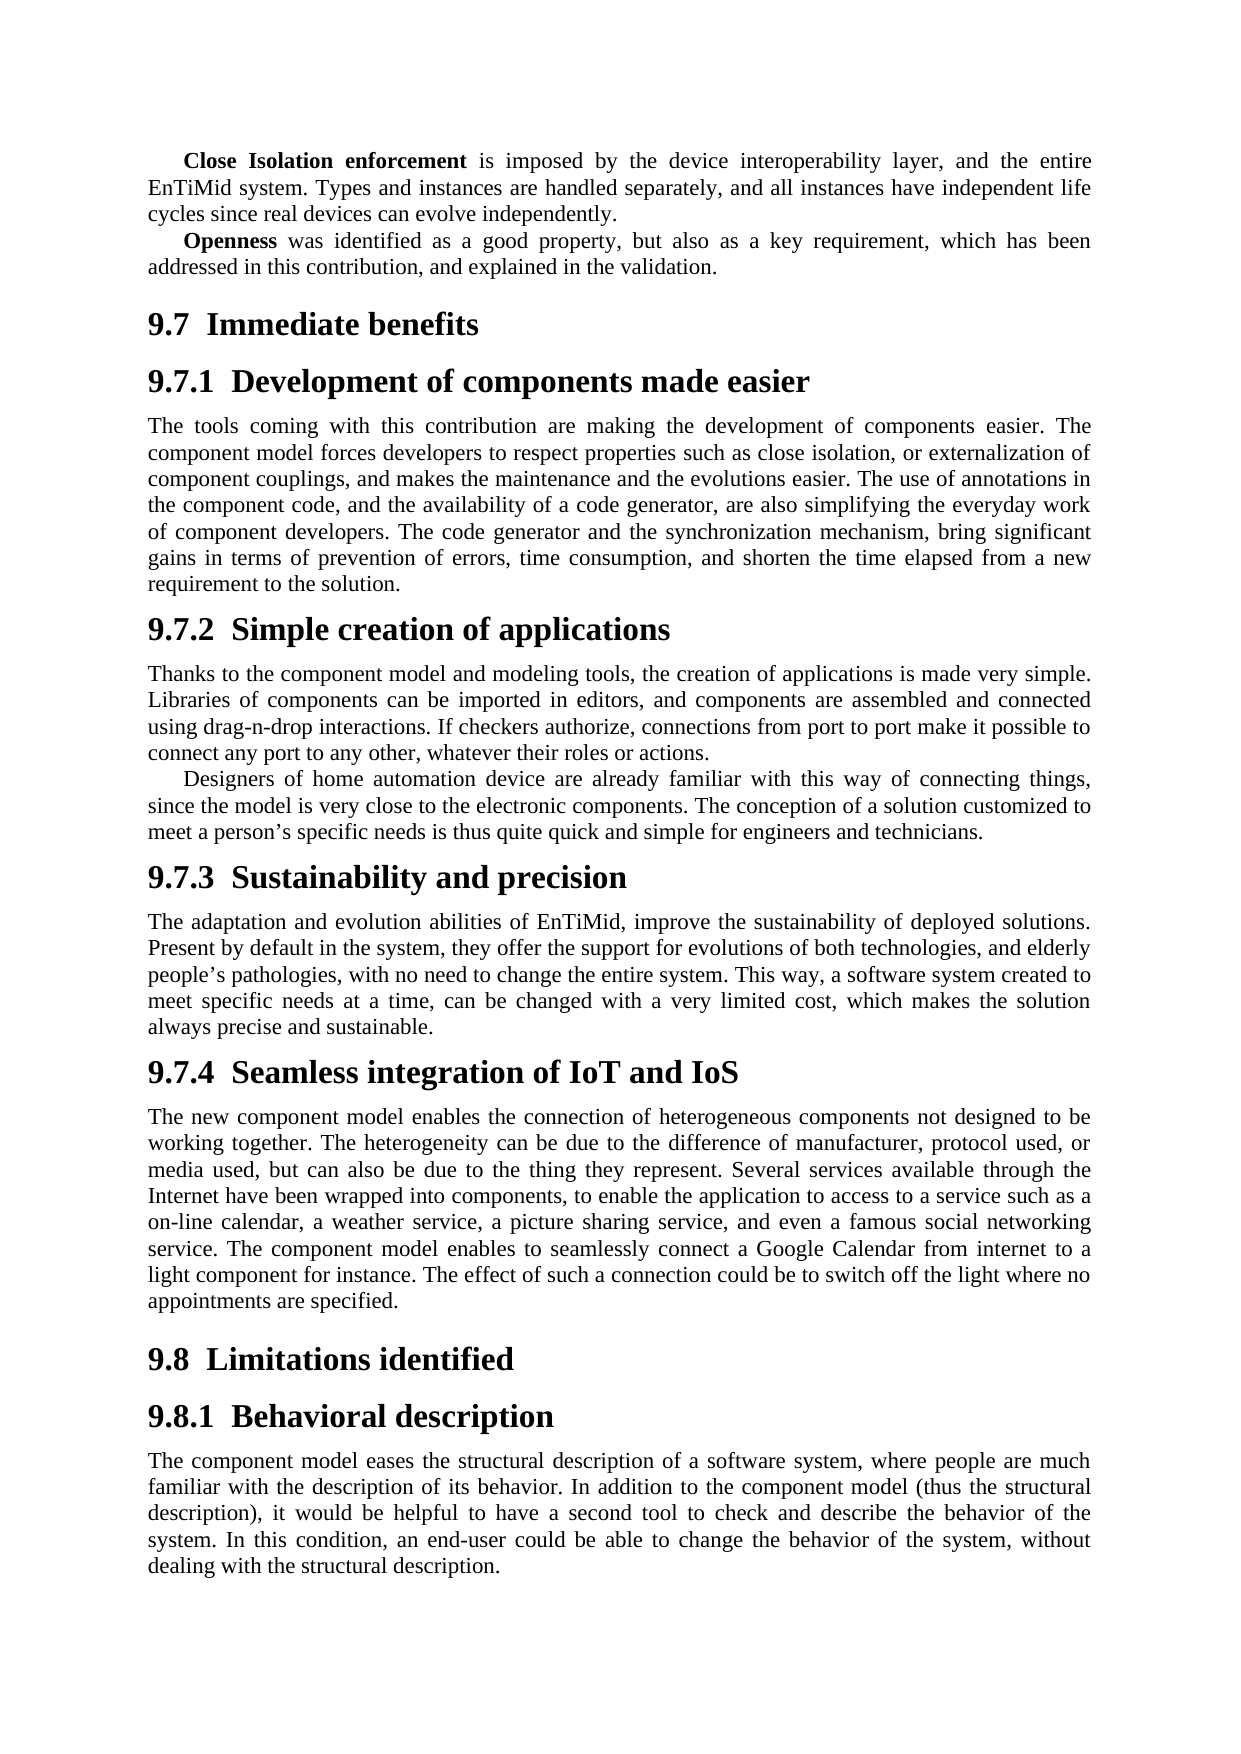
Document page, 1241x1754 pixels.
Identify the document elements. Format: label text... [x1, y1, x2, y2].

subtitle 9.7.1 Development of components made easier [148, 361, 1093, 400]
subtitle 9.7.2 Simple creation of applications [148, 609, 1093, 648]
subtitle 9.8.1 Behavioral description [148, 1396, 1093, 1434]
text Close Isolation enforcement is imposed by the device interoperability layer, and the entire EnTiMid system. Types and instances are handled separately, and all instances have independent life cycles since real devices can evolve independently. [148, 148, 1093, 227]
text The tools coming with this contribution are making the development of components easier. The component model forces developers to respect properties such as close isolation, or externalization of component couplings, and makes the maintenance and the evolutions easier. The use of annotations in the component code, and the availability of a code generator, are also simplifying the everyday work of component developers. The code generator and the synchronization mechanism, bring significant gains in terms of prevention of errors, time consumption, and shorten the time elapsed from a new requirement to the solution. [148, 412, 1093, 597]
subtitle 9.7 Immediate benefits [148, 304, 1093, 343]
subtitle 9.7.3 Sustainability and precision [148, 857, 1093, 895]
text Thanks to the component model and modeling tools, the creation of applications is made very simple. Libraries of components can be imported in editors, and components are assembled and connected using drag-n-drop interactions. If checkers authorize, connections from port to port make it possible to connect any port to any other, whatever their roles or actions. [148, 660, 1093, 766]
subtitle 9.7.4 Seamless integration of IoT and IoS [148, 1052, 1093, 1091]
subtitle 9.8 Limitations identified [148, 1339, 1093, 1377]
text The component model eases the structural description of a software system, where people are much familiar with the description of its behavior. In addition to the component model (thus the structural description), it would be helpful to have a second tool to check and describe the behavior of the system. In this condition, an end-user could be able to change the behavior of the system, without dealing with the structural description. [148, 1447, 1093, 1578]
text The new component model enables the connection of heterogeneous components not designed to be working together. The heterogeneity can be due to the difference of manufacturer, protocol used, or media used, but can also be due to the thing they represent. Several services available through the Internet have been wrapped into components, to enable the application to access to a service such as a on-line calendar, a weather service, a picture sharing service, and even a famous social networking service. The component model enables to seamlessly connect a Google Calendar from internet to a light component for instance. The effect of such a connection could be to switch off the light where no appointments are specified. [148, 1103, 1093, 1314]
text Openness was identified as a good property, but also as a key requirement, which has been addressed in this contribution, and explained in the validation. [148, 227, 1093, 279]
text Designers of home automation device are already familiar with this way of connecting things, since the model is very close to the electronic components. The conception of a solution customized to meet a person’s specific needs is thus quite quick and simple for engineers and technicians. [148, 766, 1093, 844]
text The adaptation and evolution abilities of EnTiMid, improve the sustainability of deployed solutions. Present by default in the system, they offer the support for evolutions of both technologies, and elderly people’s pathologies, with no need to change the entire system. This way, a software system created to meet specific needs at a time, can be changed with a very limited cost, which makes the solution always precise and sustainable. [148, 908, 1093, 1040]
